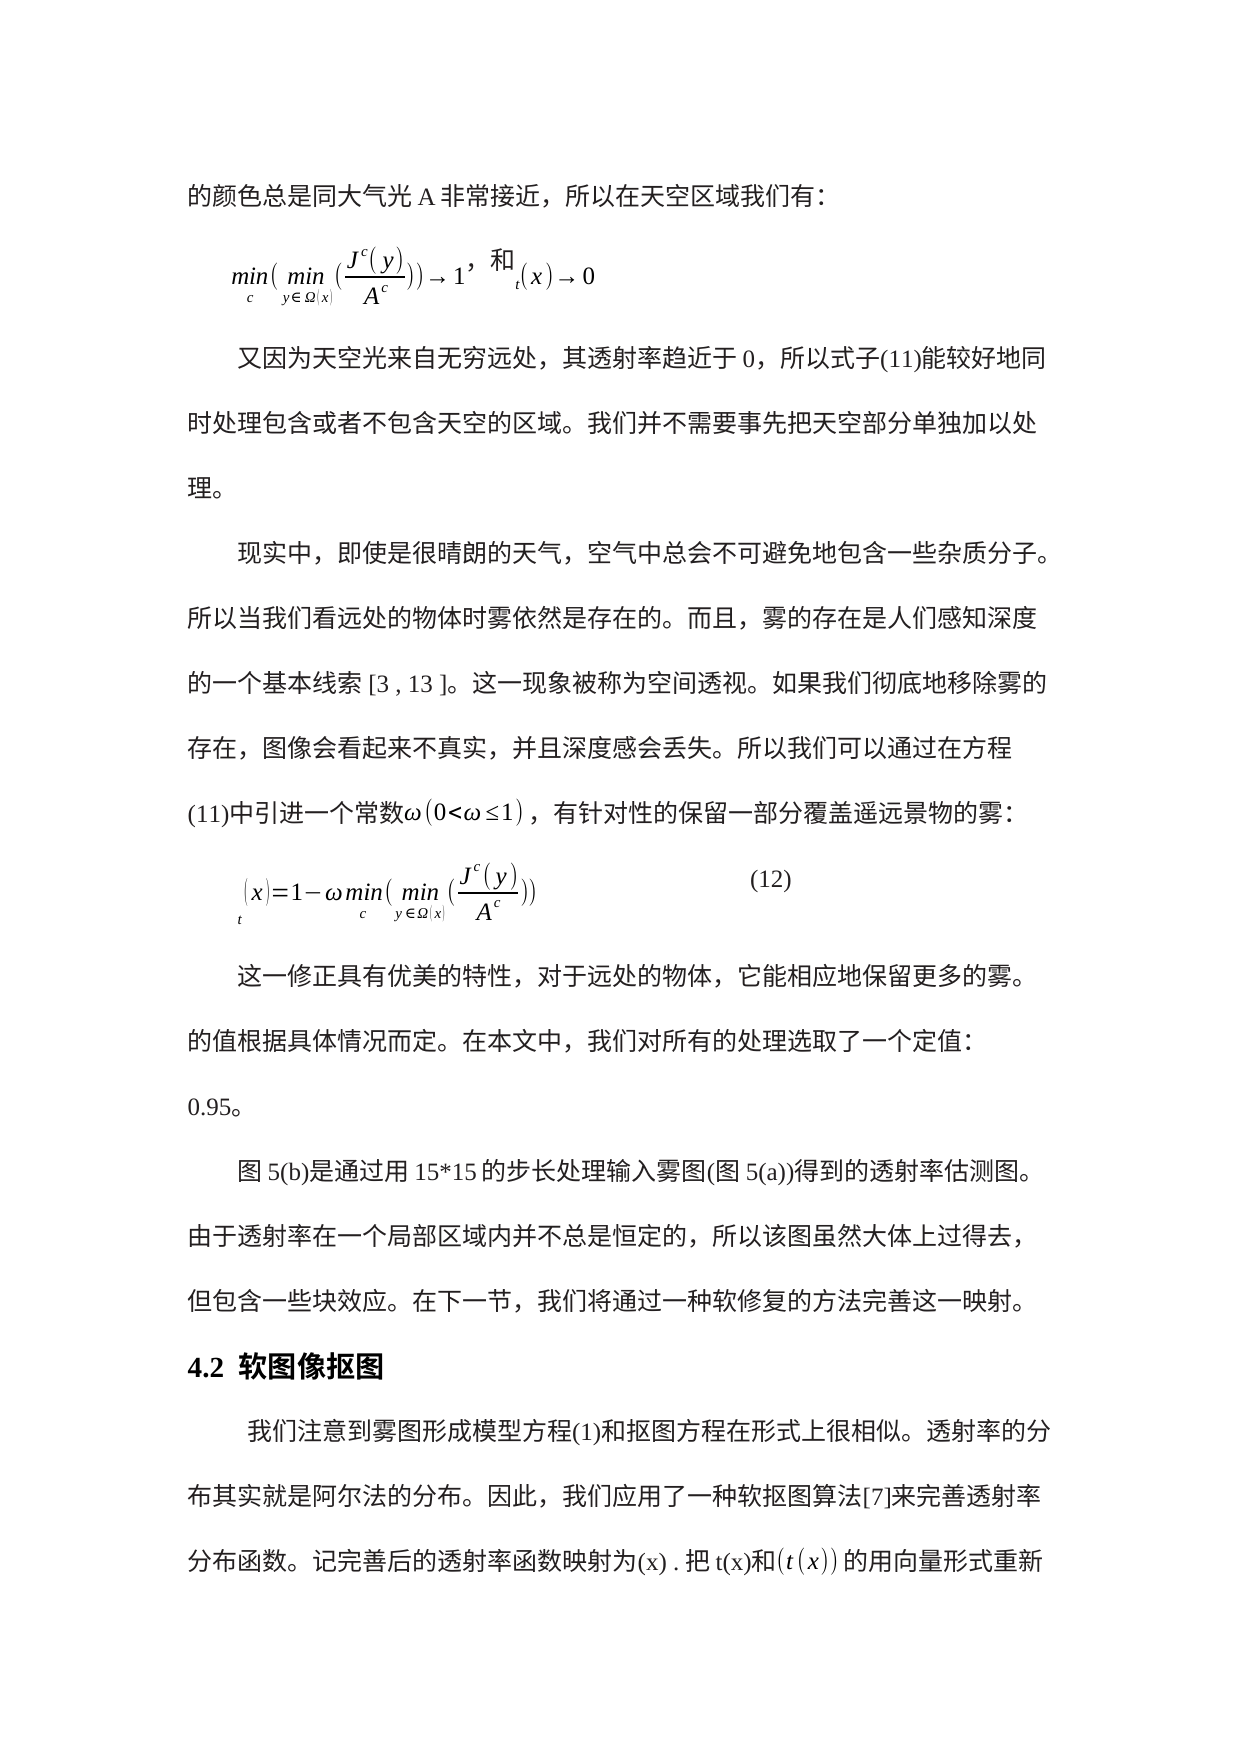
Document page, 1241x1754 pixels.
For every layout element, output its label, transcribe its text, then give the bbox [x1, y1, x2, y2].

text 这一修正具有优美的特性，对于远处的物体，它能相应地保留更多的雾。的值根据具体情况而定。在本文中，我们对所有的处理选取了一个定值：0.95。 [187, 942, 1053, 1137]
text 现实中，即使是很晴朗的天气，空气中总会不可避免地包含一些杂质分子。所以当我们看远处的物体时雾依然是存在的。而且，雾的存在是人们感知深度的一个基本线索 [3 , 13 ]。这一现象被称为空间透视。如果我们彻底地移除雾的存在，图像会看起来不真实，并且深度感会丢失。所以我们可以通过在方程(11)中引进一个常数 ，有针对性的保留一部分覆盖遥远景物的雾： [187, 519, 1053, 844]
text 4.2 软图像抠图 [187, 1332, 1053, 1397]
text (12) [187, 844, 1053, 942]
text ，和 [187, 227, 1053, 324]
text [187, 1397, 1053, 1592]
text 图5(b)是通过用15*15的步长处理输入雾图(图 5(a))得到的透射率估测图。由于透射率在一个局部区域内并不总是恒定的，所以该图虽然大体上过得去，但包含一些块效应。在下一节，我们将通过一种软修复的方法完善这一映射。 [187, 1137, 1053, 1332]
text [187, 162, 1053, 227]
text 又因为天空光来自无穷远处，其透射率趋近于0，所以式子(11)能较好地同时处理包含或者不包含天空的区域。我们并不需要事先把天空部分单独加以处理。 [187, 324, 1053, 519]
